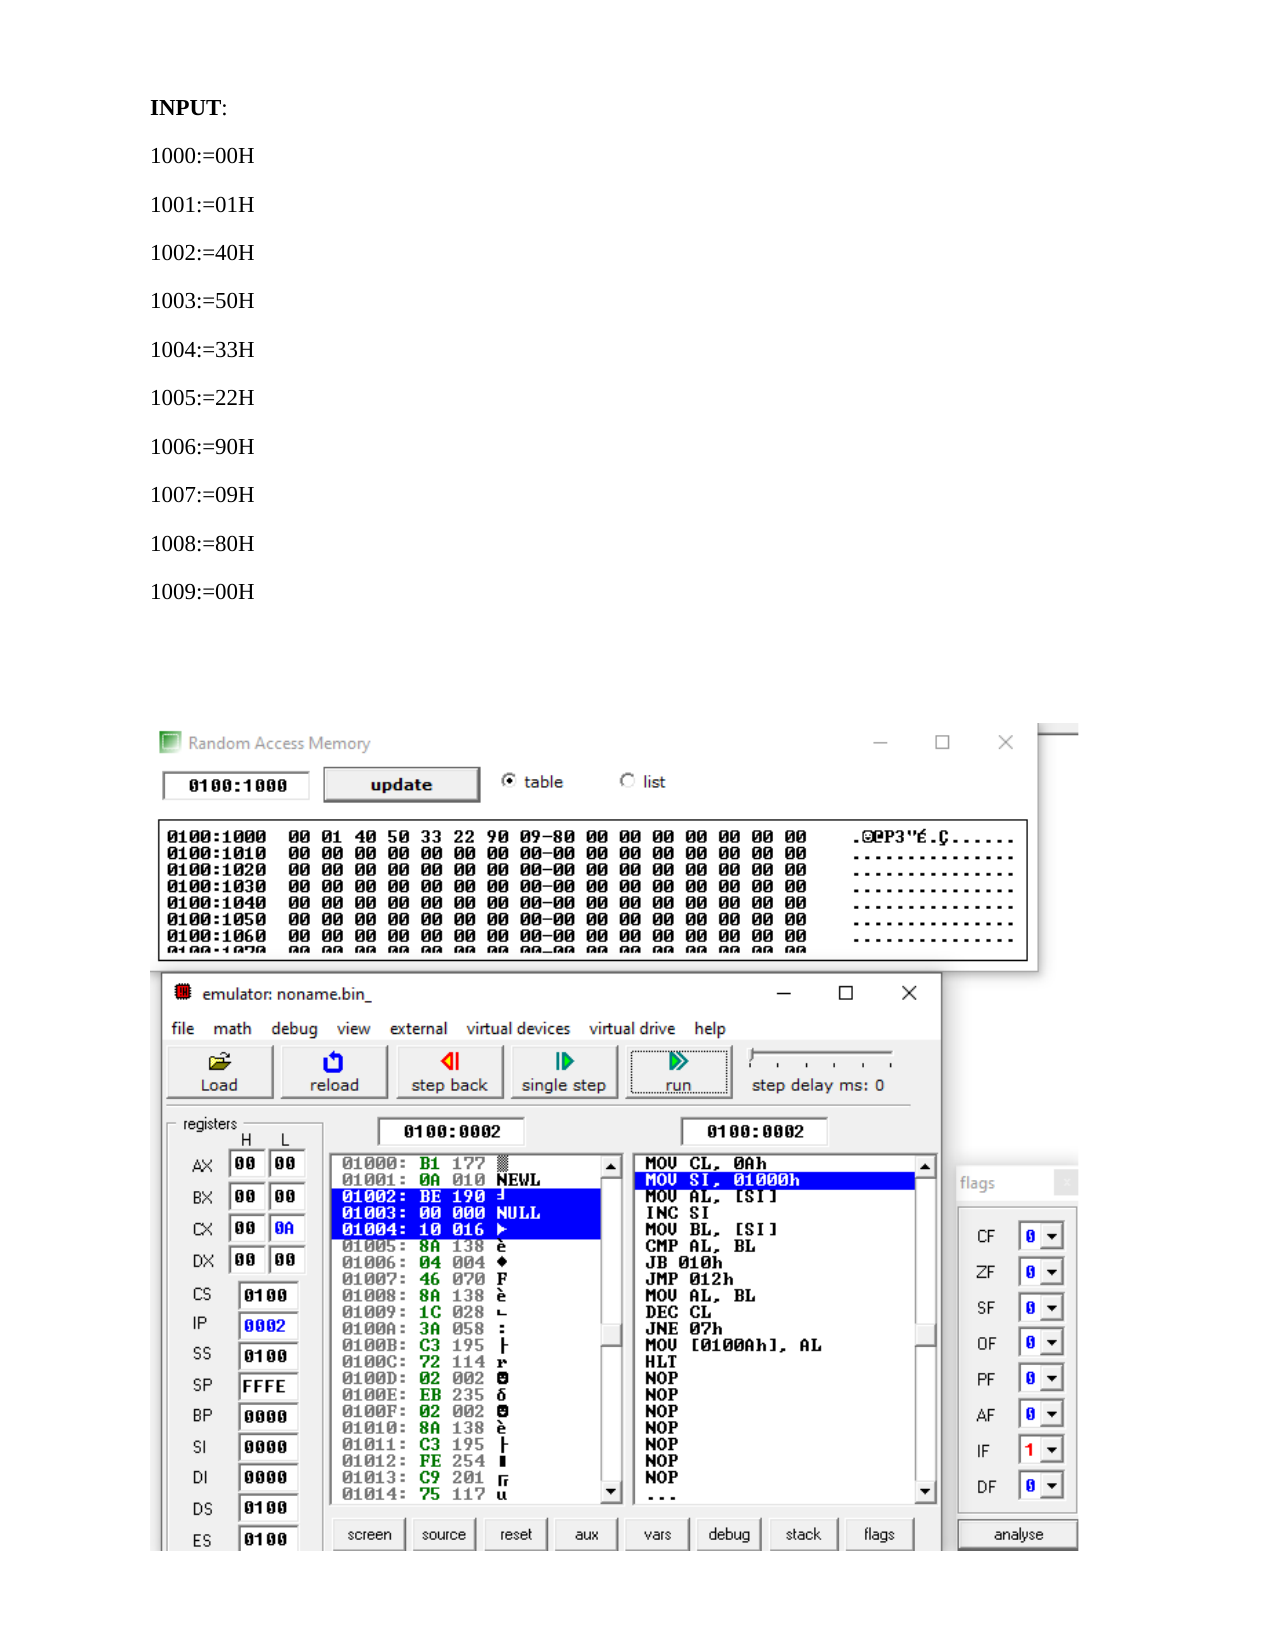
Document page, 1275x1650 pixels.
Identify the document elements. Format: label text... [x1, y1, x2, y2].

text 1003:=50H [150, 287, 1125, 314]
text 1009:=00H [150, 578, 1125, 604]
text INPUT: [150, 94, 1125, 120]
text 1006:=90H [150, 433, 1125, 459]
text 1004:=33H [150, 336, 1125, 362]
picture [150, 723, 1079, 1551]
text 1008:=80H [150, 530, 1125, 556]
text 1005:=22H [150, 384, 1125, 411]
text 1007:=09H [150, 481, 1125, 508]
text 1000:=00H [150, 142, 1125, 168]
text 1002:=40H [150, 239, 1125, 265]
text 1001:=01H [150, 191, 1125, 217]
